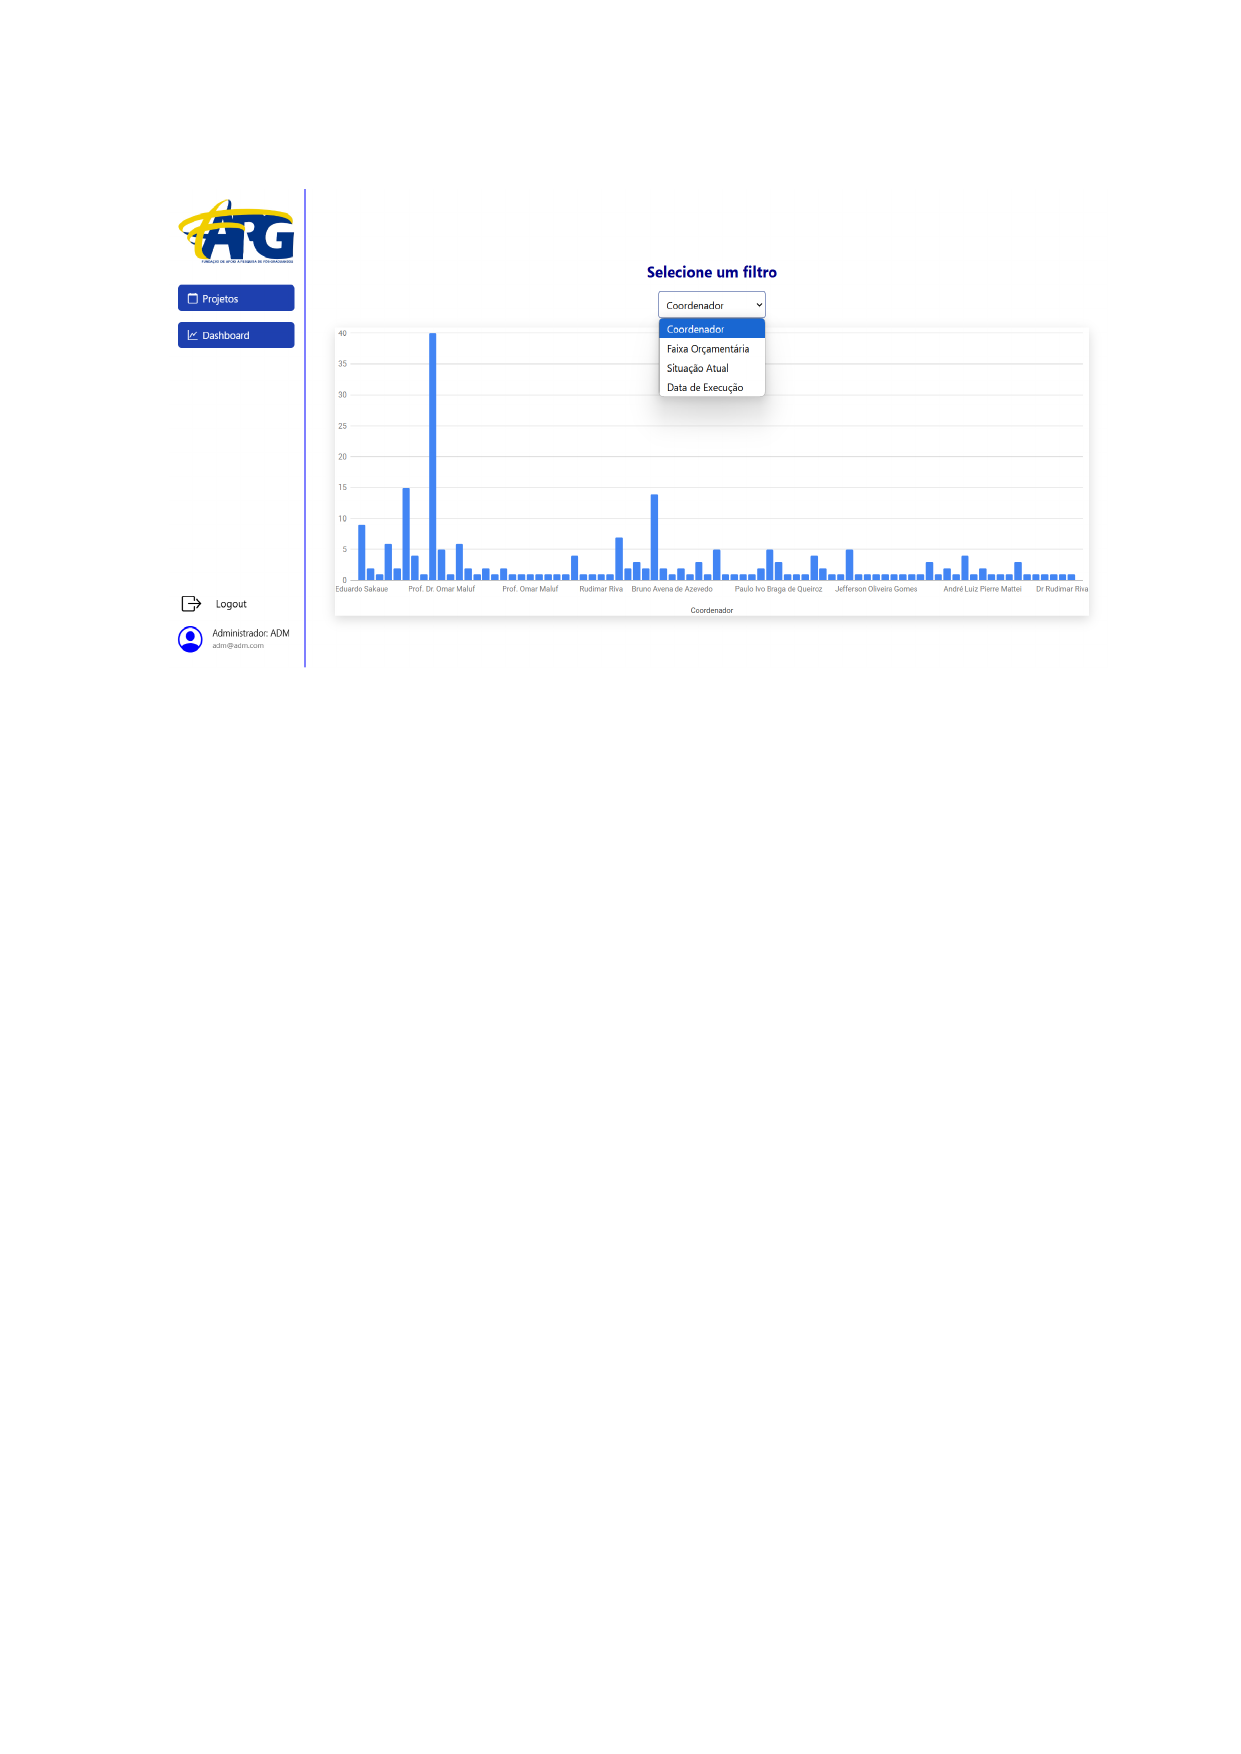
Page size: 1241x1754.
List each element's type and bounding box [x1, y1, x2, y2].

text [150, 150, 1090, 668]
